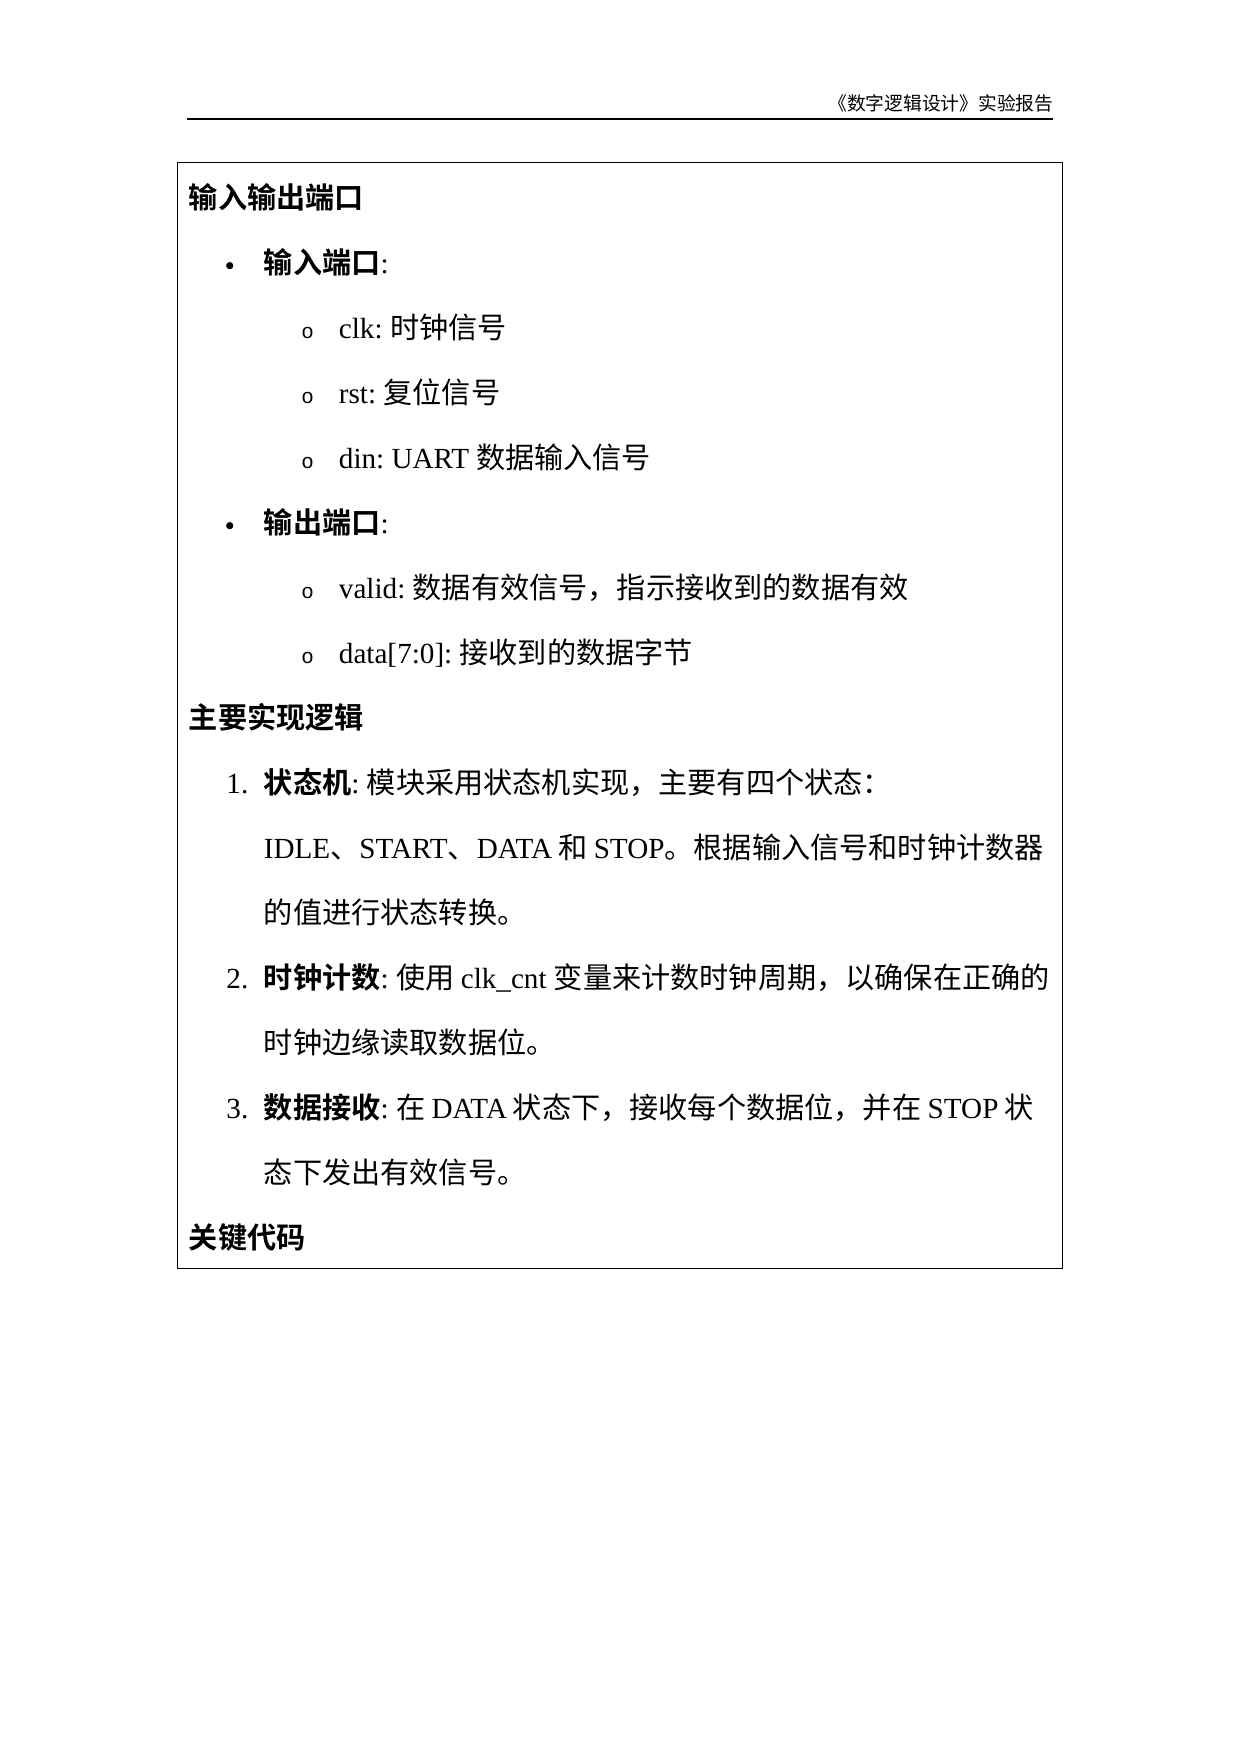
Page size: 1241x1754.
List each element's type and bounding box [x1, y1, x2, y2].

table_cell [178, 163, 1062, 1268]
